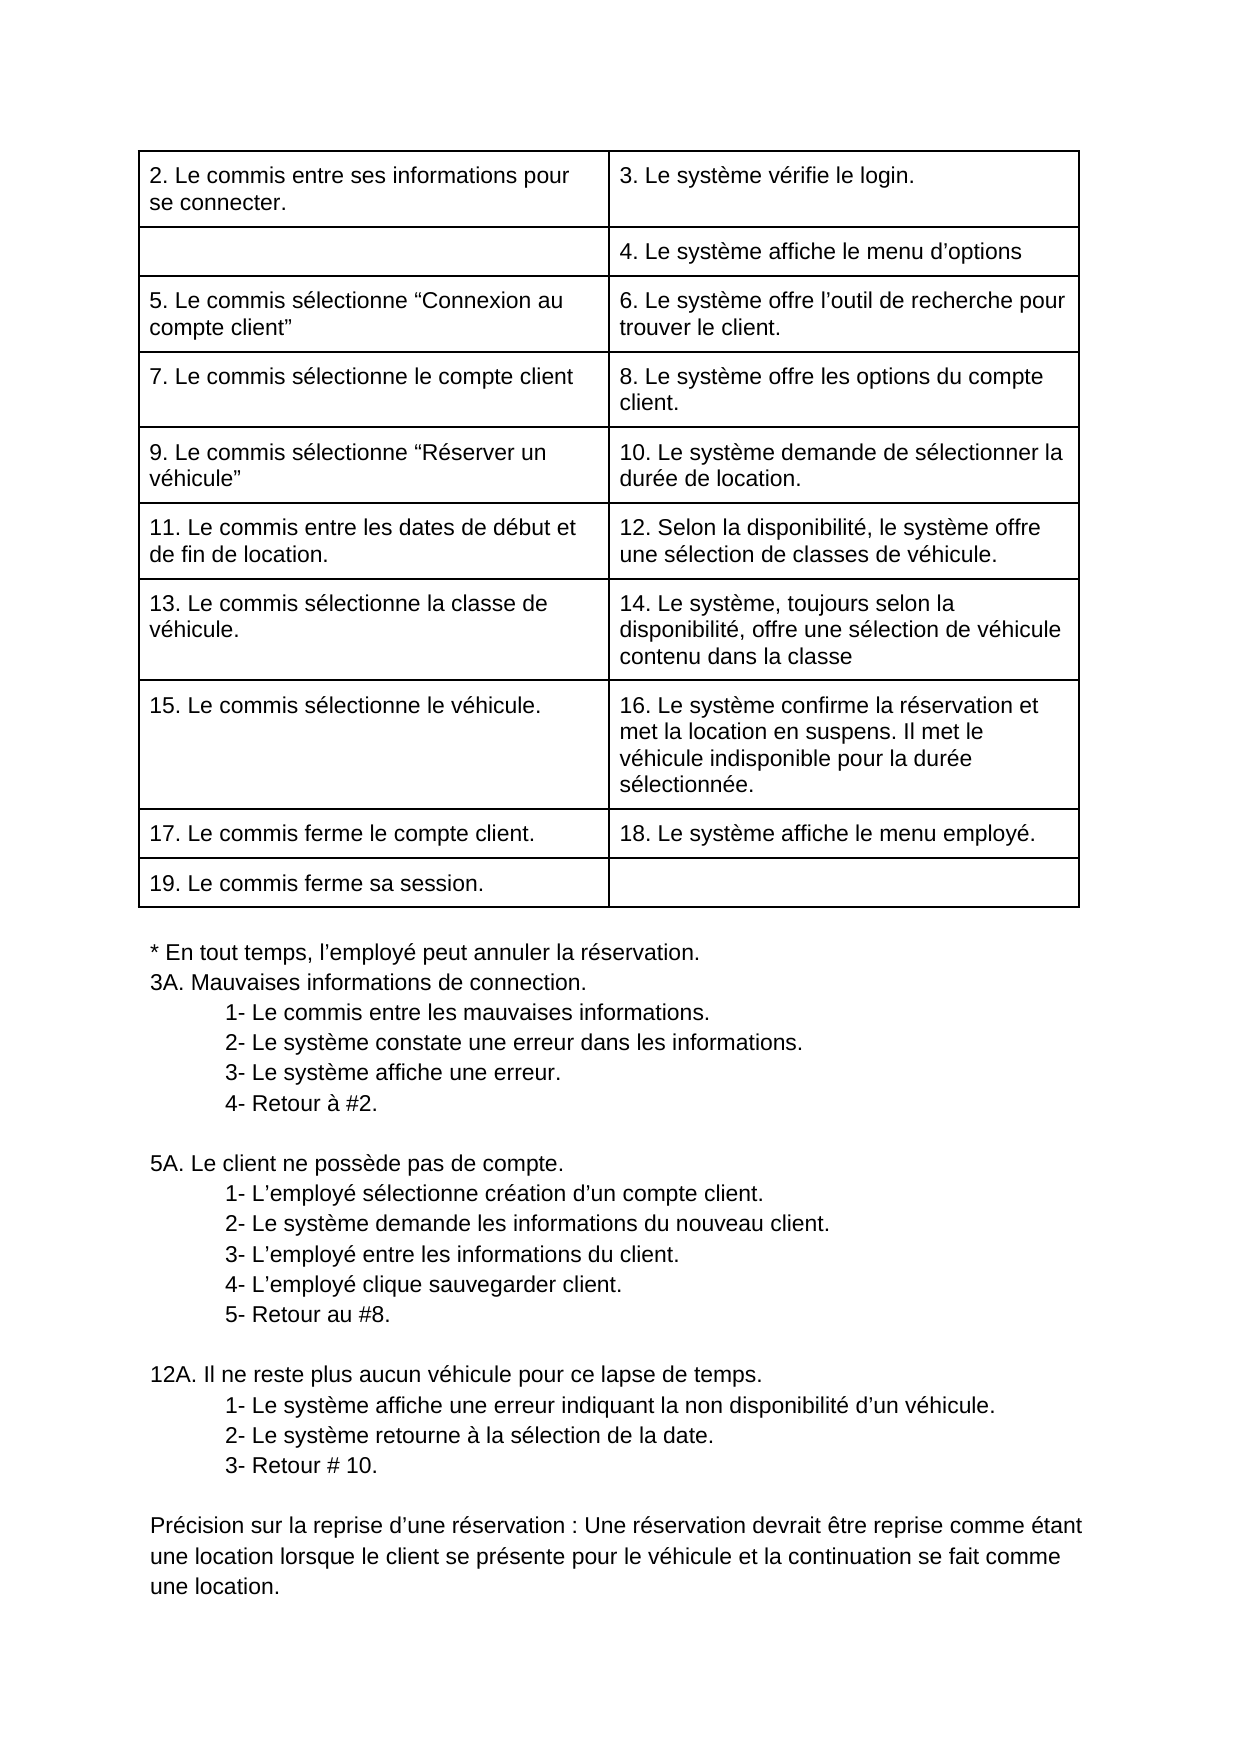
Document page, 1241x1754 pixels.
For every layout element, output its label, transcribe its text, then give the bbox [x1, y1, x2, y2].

table_cell 3. Le système vérifie le login. [610, 152, 1078, 226]
text 3- L’employé entre les informations du client. [150, 1241, 1090, 1267]
text 3A. Mauvaises informations de connection. [150, 969, 1090, 995]
text 2- Le système retourne à la sélection de la date. [150, 1422, 1090, 1448]
table_cell 6. Le système offre l’outil de recherche pour trouver le client. [610, 277, 1078, 351]
text 1- L’employé sélectionne création d’un compte client. [150, 1180, 1090, 1207]
table_cell 9. Le commis sélectionne “Réserver un véhicule” [140, 428, 608, 502]
text * En tout temps, l’employé peut annuler la réservation. [150, 938, 1090, 965]
table_cell 7. Le commis sélectionne le compte client [140, 353, 608, 426]
table_cell 14. Le système, toujours selon la disponibilité, offre une sélection de véhicule contenu dans la classe [610, 580, 1078, 679]
text 2- Le système constate une erreur dans les informations. [150, 1029, 1090, 1056]
text 4- L’employé clique sauvegarder client. [150, 1271, 1090, 1297]
table_cell 5. Le commis sélectionne “Connexion au compte client” [140, 277, 608, 351]
table_cell 10. Le système demande de sélectionner la durée de location. [610, 428, 1078, 502]
text 1- Le système affiche une erreur indiquant la non disponibilité d’un véhicule. [150, 1392, 1090, 1418]
table_cell [140, 228, 608, 275]
table_cell 2. Le commis entre ses informations pour se connecter. [140, 152, 608, 226]
table_cell 17. Le commis ferme le compte client. [140, 810, 608, 857]
text 12A. Il ne reste plus aucun véhicule pour ce lapse de temps. [150, 1361, 1090, 1388]
text Précision sur la reprise d’une réservation : Une réservation devrait être reprise comme étant une location lorsque le client se présente pour le véhicule et la continuation se fait comme une location. [150, 1512, 1090, 1599]
table_cell [610, 859, 1078, 906]
text 5- Retour au #8. [150, 1301, 1090, 1327]
table_cell 12. Selon la disponibilité, le système offre une sélection de classes de véhicule. [610, 504, 1078, 577]
table_cell 8. Le système offre les options du compte client. [610, 353, 1078, 426]
text 5A. Le client ne possède pas de compte. [150, 1150, 1090, 1176]
table_cell 19. Le commis ferme sa session. [140, 859, 608, 906]
table_cell 13. Le commis sélectionne la classe de véhicule. [140, 580, 608, 679]
table_cell 4. Le système affiche le menu d’options [610, 228, 1078, 275]
table_cell 11. Le commis entre les dates de début et de fin de location. [140, 504, 608, 577]
table_cell 18. Le système affiche le menu employé. [610, 810, 1078, 857]
text 3- Retour # 10. [150, 1452, 1090, 1478]
table_cell 16. Le système confirme la réservation et met la location en suspens. Il met le véhicule indisponible pour la durée sélectionnée. [610, 681, 1078, 808]
text 2- Le système demande les informations du nouveau client. [150, 1210, 1090, 1237]
table_cell 15. Le commis sélectionne le véhicule. [140, 681, 608, 808]
text 3- Le système affiche une erreur. [150, 1059, 1090, 1086]
text 1- Le commis entre les mauvaises informations. [150, 999, 1090, 1025]
text 4- Retour à #2. [225, 1089, 1090, 1116]
